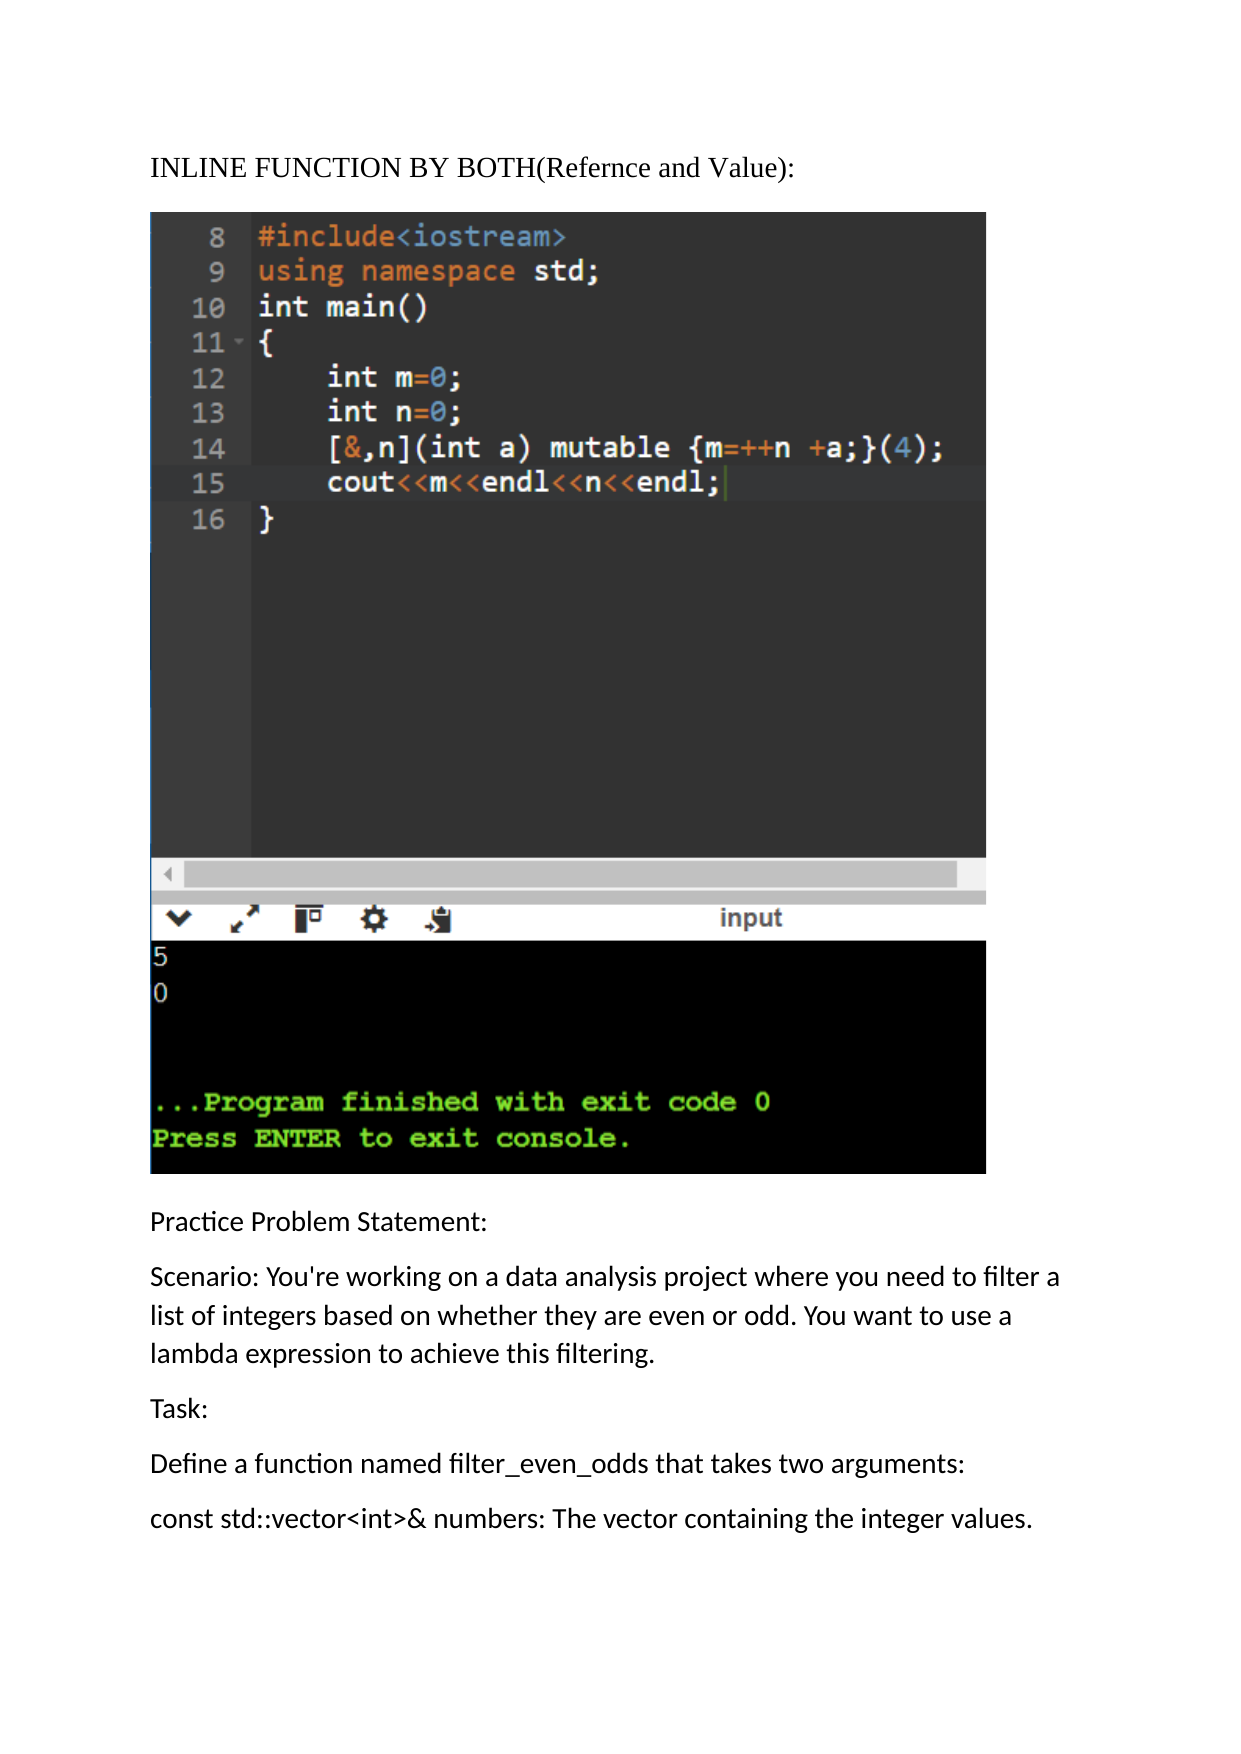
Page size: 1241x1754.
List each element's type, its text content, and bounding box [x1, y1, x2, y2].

text Scenario: You're working on a data analysis project where you need to filter a list of integers based on whether they are even or odd. You want to use a lambda expression to achieve this filtering. [150, 1258, 1090, 1371]
text const std::vector<int>& numbers: The vector containing the integer values. [150, 1500, 1090, 1536]
text Define a function named filter_even_odds that takes two arguments: [150, 1445, 1090, 1481]
text Task: [150, 1390, 1090, 1426]
text INLINE FUNCTION BY BOTH(Refernce and Value): [150, 150, 1090, 183]
text Practice Problem Statement: [150, 1203, 1090, 1239]
picture [150, 212, 987, 1174]
